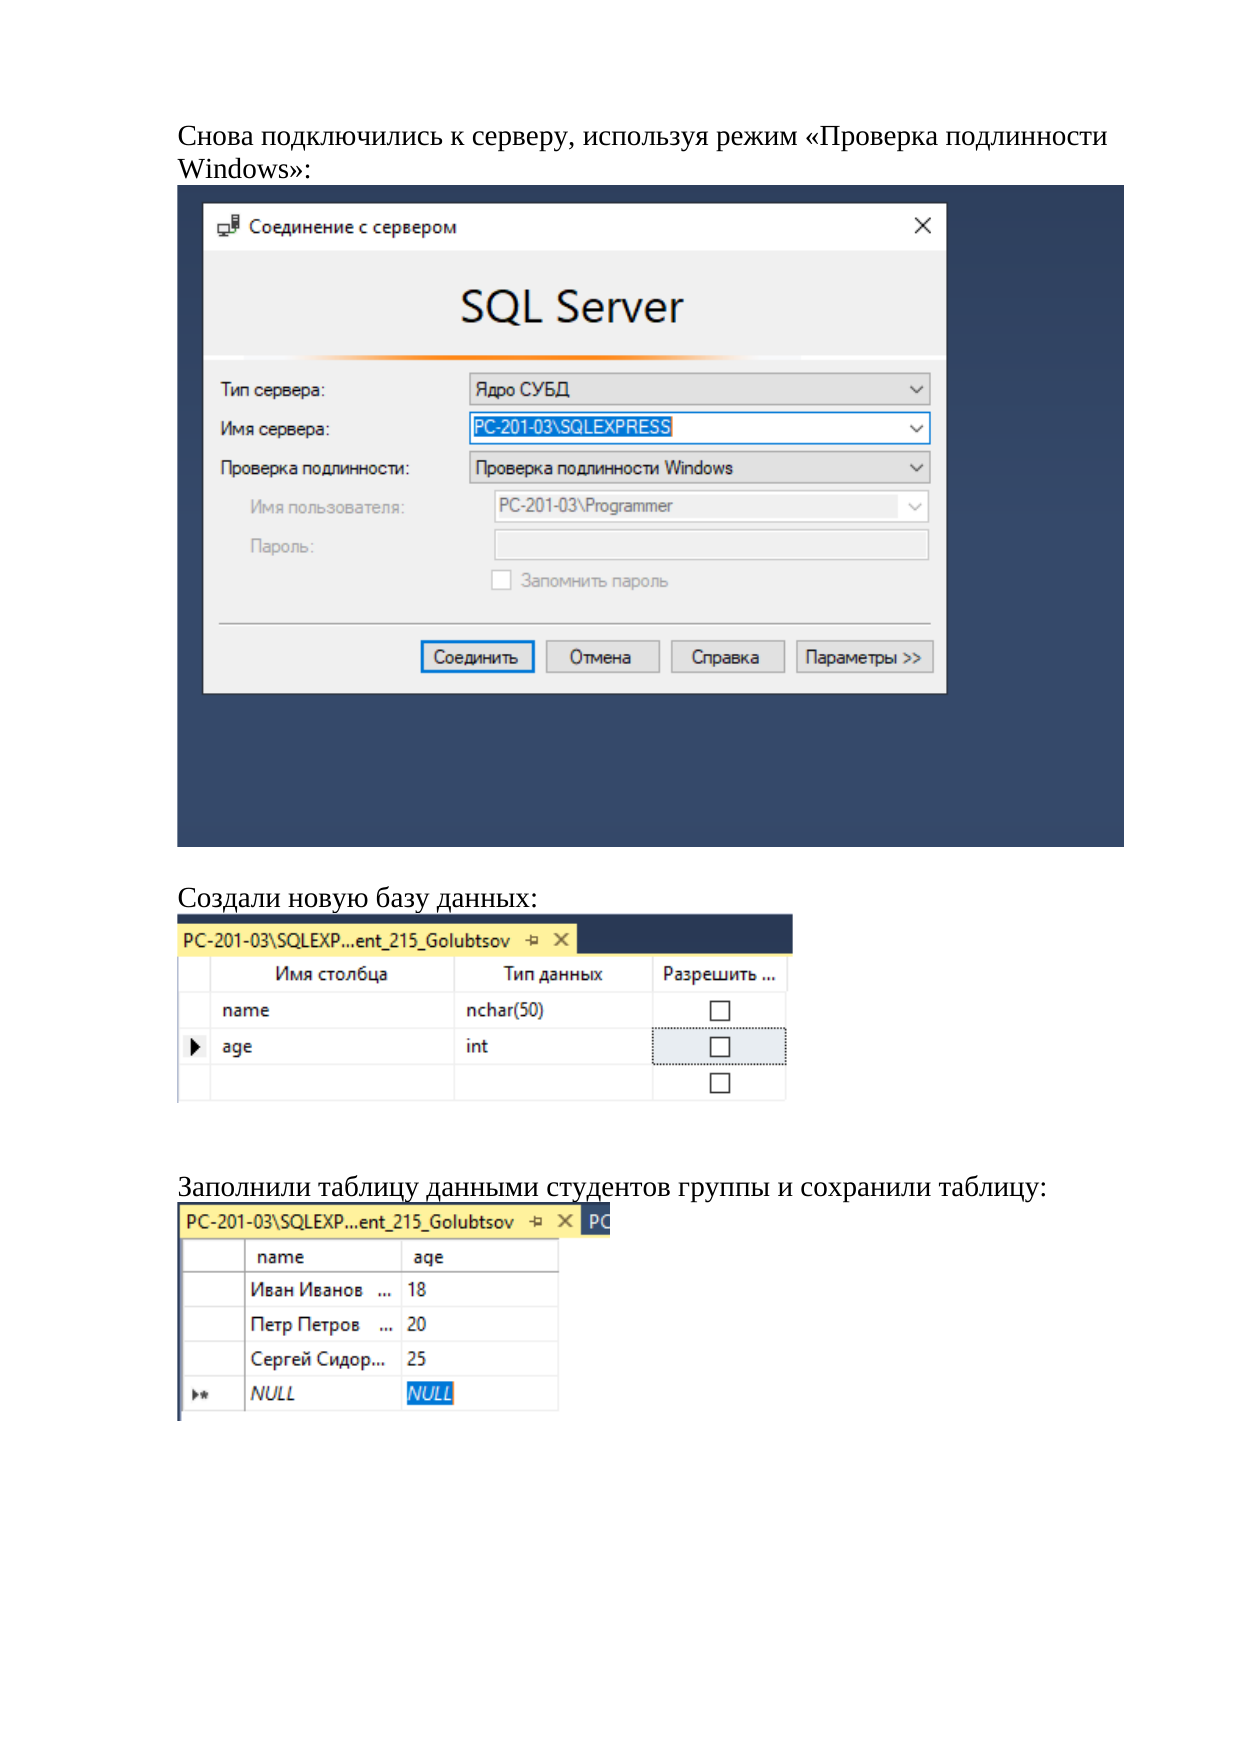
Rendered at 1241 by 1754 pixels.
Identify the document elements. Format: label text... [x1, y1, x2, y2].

text Снова подключились к серверу, используя режим «Проверка подлинности Windows»: [177, 118, 1152, 185]
picture [177, 913, 793, 1103]
picture [177, 1202, 610, 1421]
picture [177, 185, 1124, 847]
text Создали новую базу данных: [177, 880, 1152, 913]
